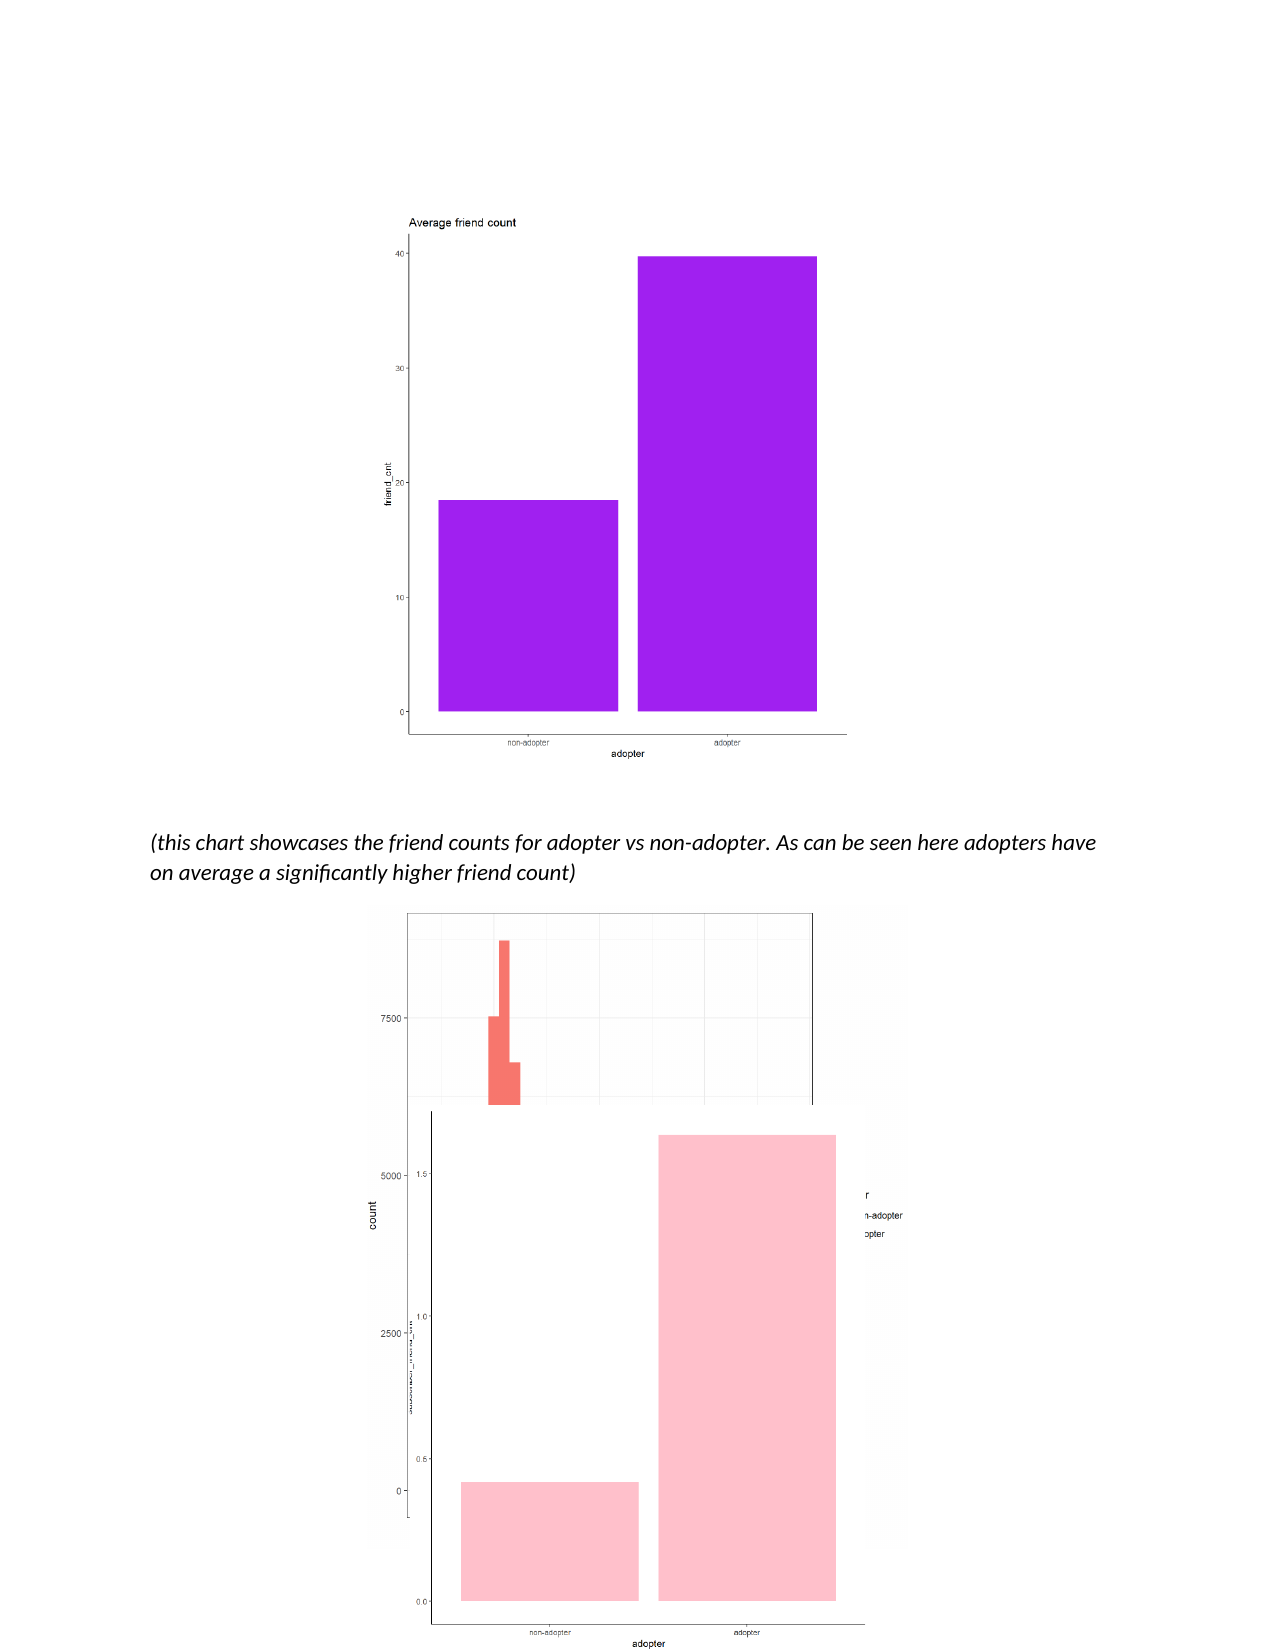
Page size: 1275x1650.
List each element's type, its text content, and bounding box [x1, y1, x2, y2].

picture [384, 212, 848, 760]
text (this chart showcases the friend counts for adopter vs non-adopter. As can be seen here adopters have on average a significantly higher friend count) [150, 828, 1125, 886]
picture [367, 905, 908, 1650]
